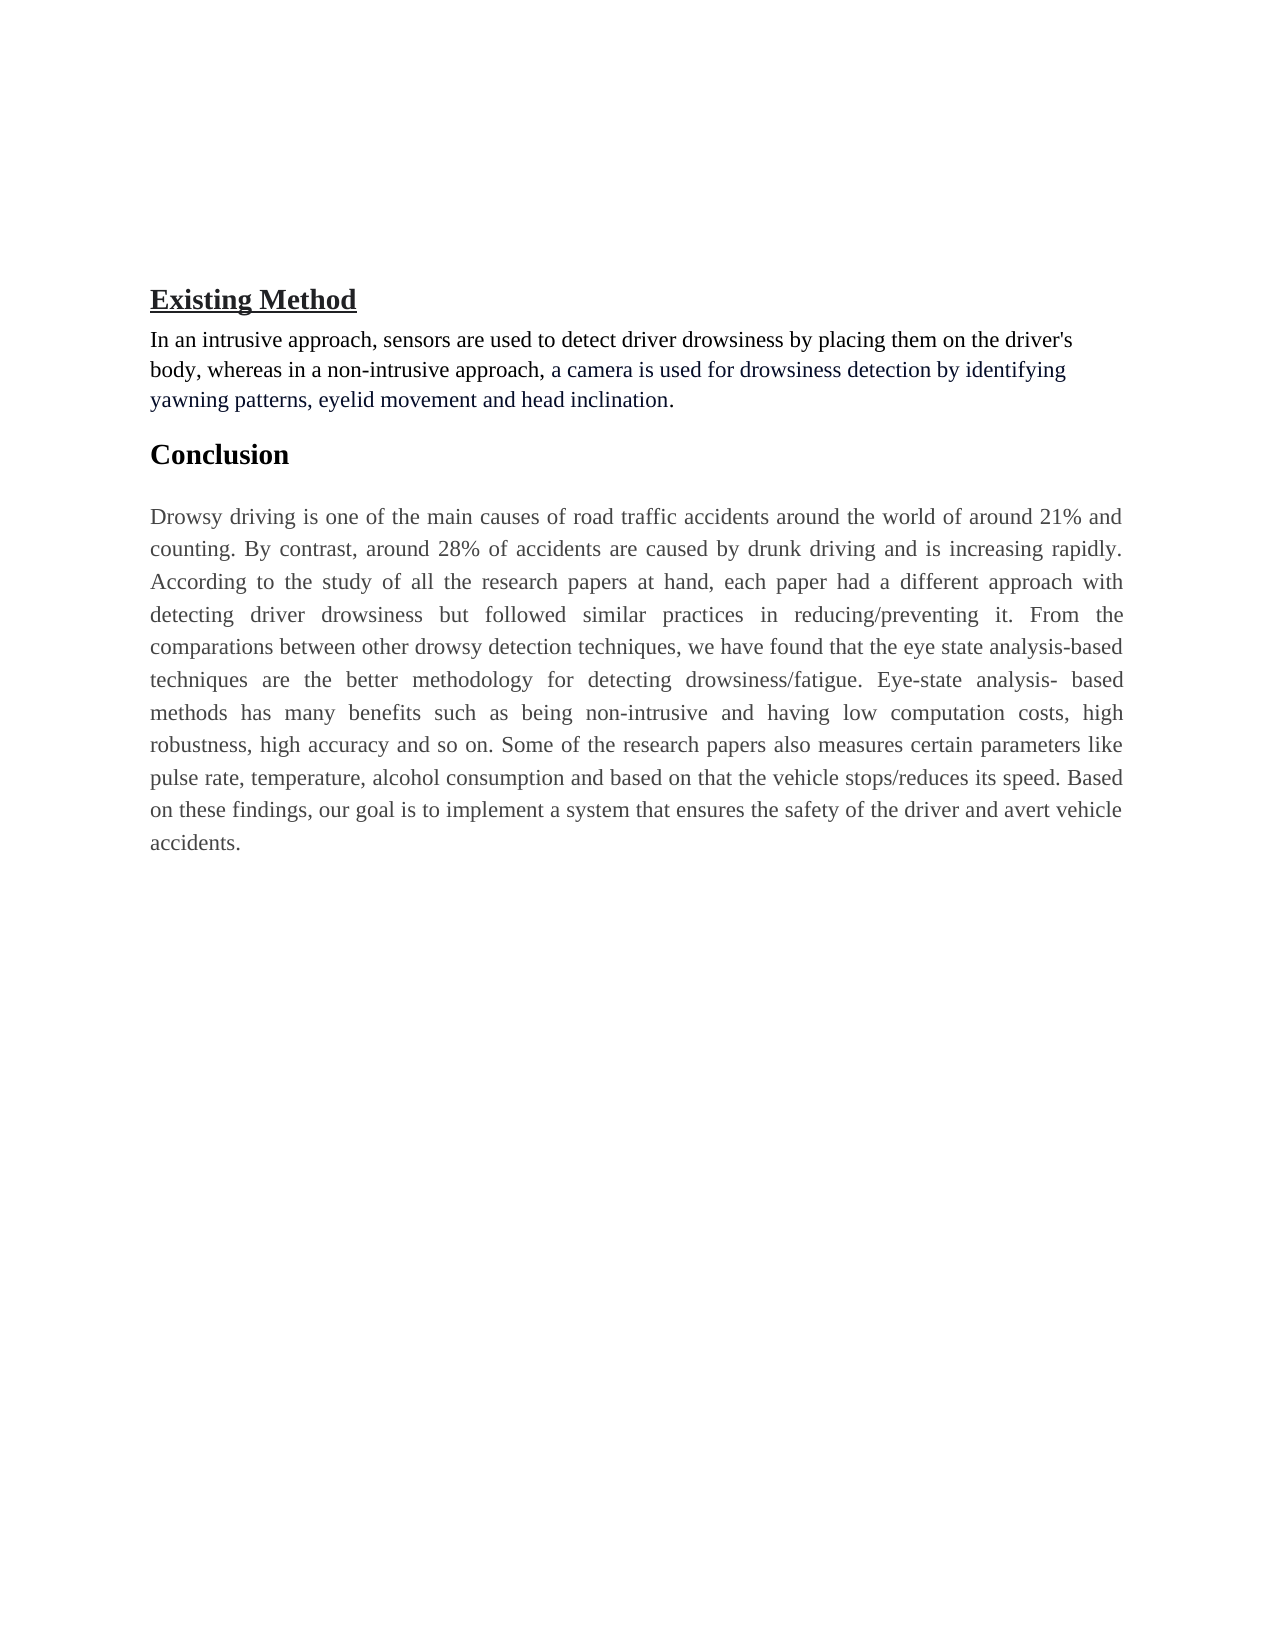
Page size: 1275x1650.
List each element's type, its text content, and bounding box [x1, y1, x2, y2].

text In an intrusive approach, sensors are used to detect driver drowsiness by placing them on the driver's body, whereas in a non-intrusive approach, a camera is used for drowsiness detection by identifying yawning patterns, eyelid movement and head inclination. [150, 326, 1125, 413]
text Existing Method [150, 282, 1125, 315]
text Conclusion [150, 437, 1125, 471]
text Drowsy driving is one of the main causes of road traffic accidents around the world of around 21% and counting. By contrast, around 28% of accidents are caused by drunk driving and is increasing rapidly. According to the study of all the research papers at hand, each paper had a different approach with detecting driver drowsiness but followed similar practices in reducing/preventing it. From the comparations between other drowsy detection techniques, we have found that the eye state analysis-based techniques are the better methodology for detecting drowsiness/fatigue. Eye-state analysis- based methods has many benefits such as being non-intrusive and having low computation costs, high robustness, high accuracy and so on. Some of the research papers also measures certain parameters like pulse rate, temperature, alcohol consumption and based on that the vehicle stops/reduces its speed. Based on these findings, our goal is to implement a system that ensures the safety of the driver and avert vehicle accidents. [150, 497, 1125, 855]
